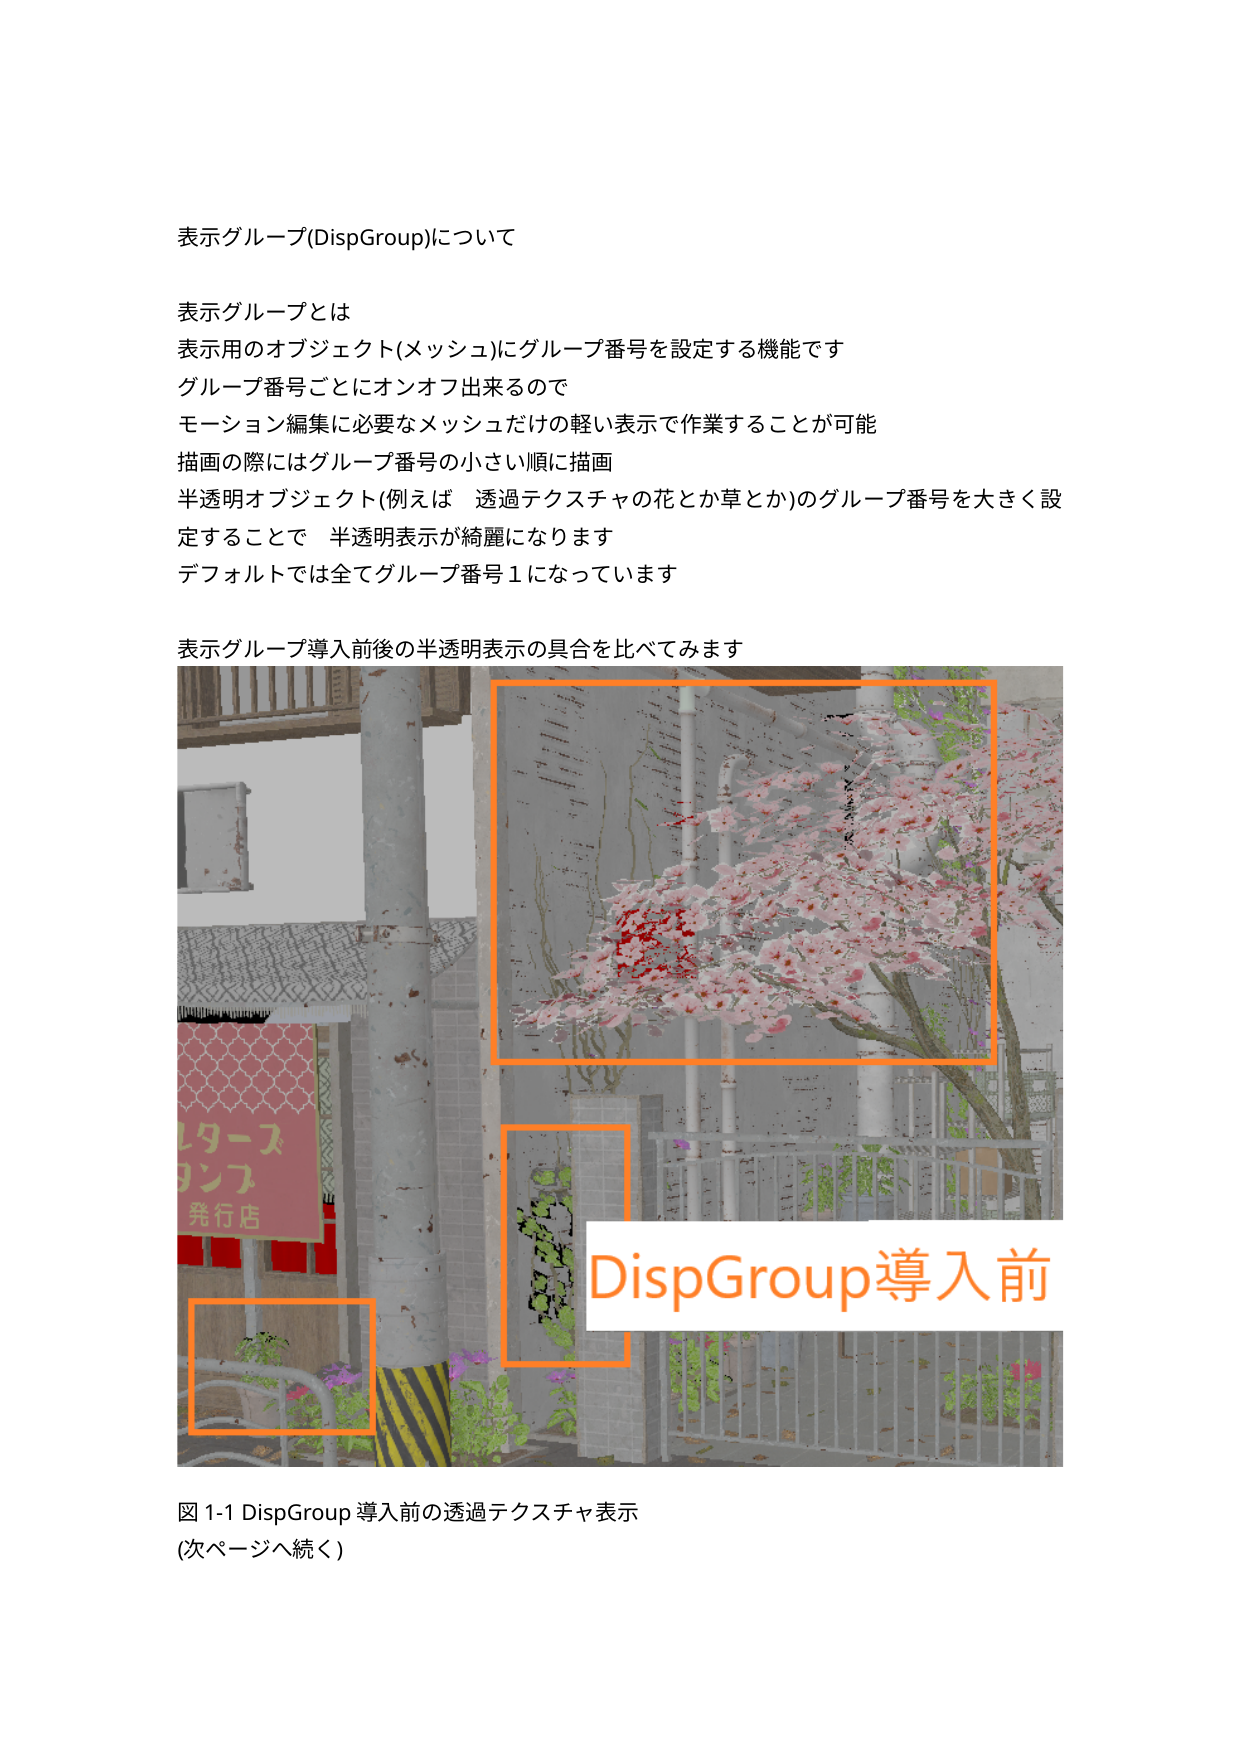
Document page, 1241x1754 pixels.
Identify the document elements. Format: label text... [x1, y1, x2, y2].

text 図1-1 DispGroup導入前の透過テクスチャ表示 [177, 1492, 1063, 1529]
text モーション編集に必要なメッシュだけの軽い表示で作業することが可能 [177, 404, 1063, 442]
text 表示グループとは [177, 292, 1063, 329]
text 表示グループ導入前後の半透明表示の具合を比べてみます [177, 629, 1063, 666]
text デフォルトでは全てグループ番号１になっています [177, 554, 1063, 592]
text 半透明オブジェクト(例えば 透過テクスチャの花とか草とか)のグループ番号を大きく設定することで 半透明表示が綺麗になります [177, 479, 1063, 554]
text 表示用のオブジェクト(メッシュ)にグループ番号を設定する機能です [177, 329, 1063, 367]
picture [177, 666, 1064, 1467]
text グループ番号ごとにオンオフ出来るので [177, 367, 1063, 404]
text 描画の際にはグループ番号の小さい順に描画 [177, 442, 1063, 479]
text (次ページへ続く) [177, 1529, 1063, 1567]
text 表示グループ(DispGroup)について [177, 217, 1063, 254]
